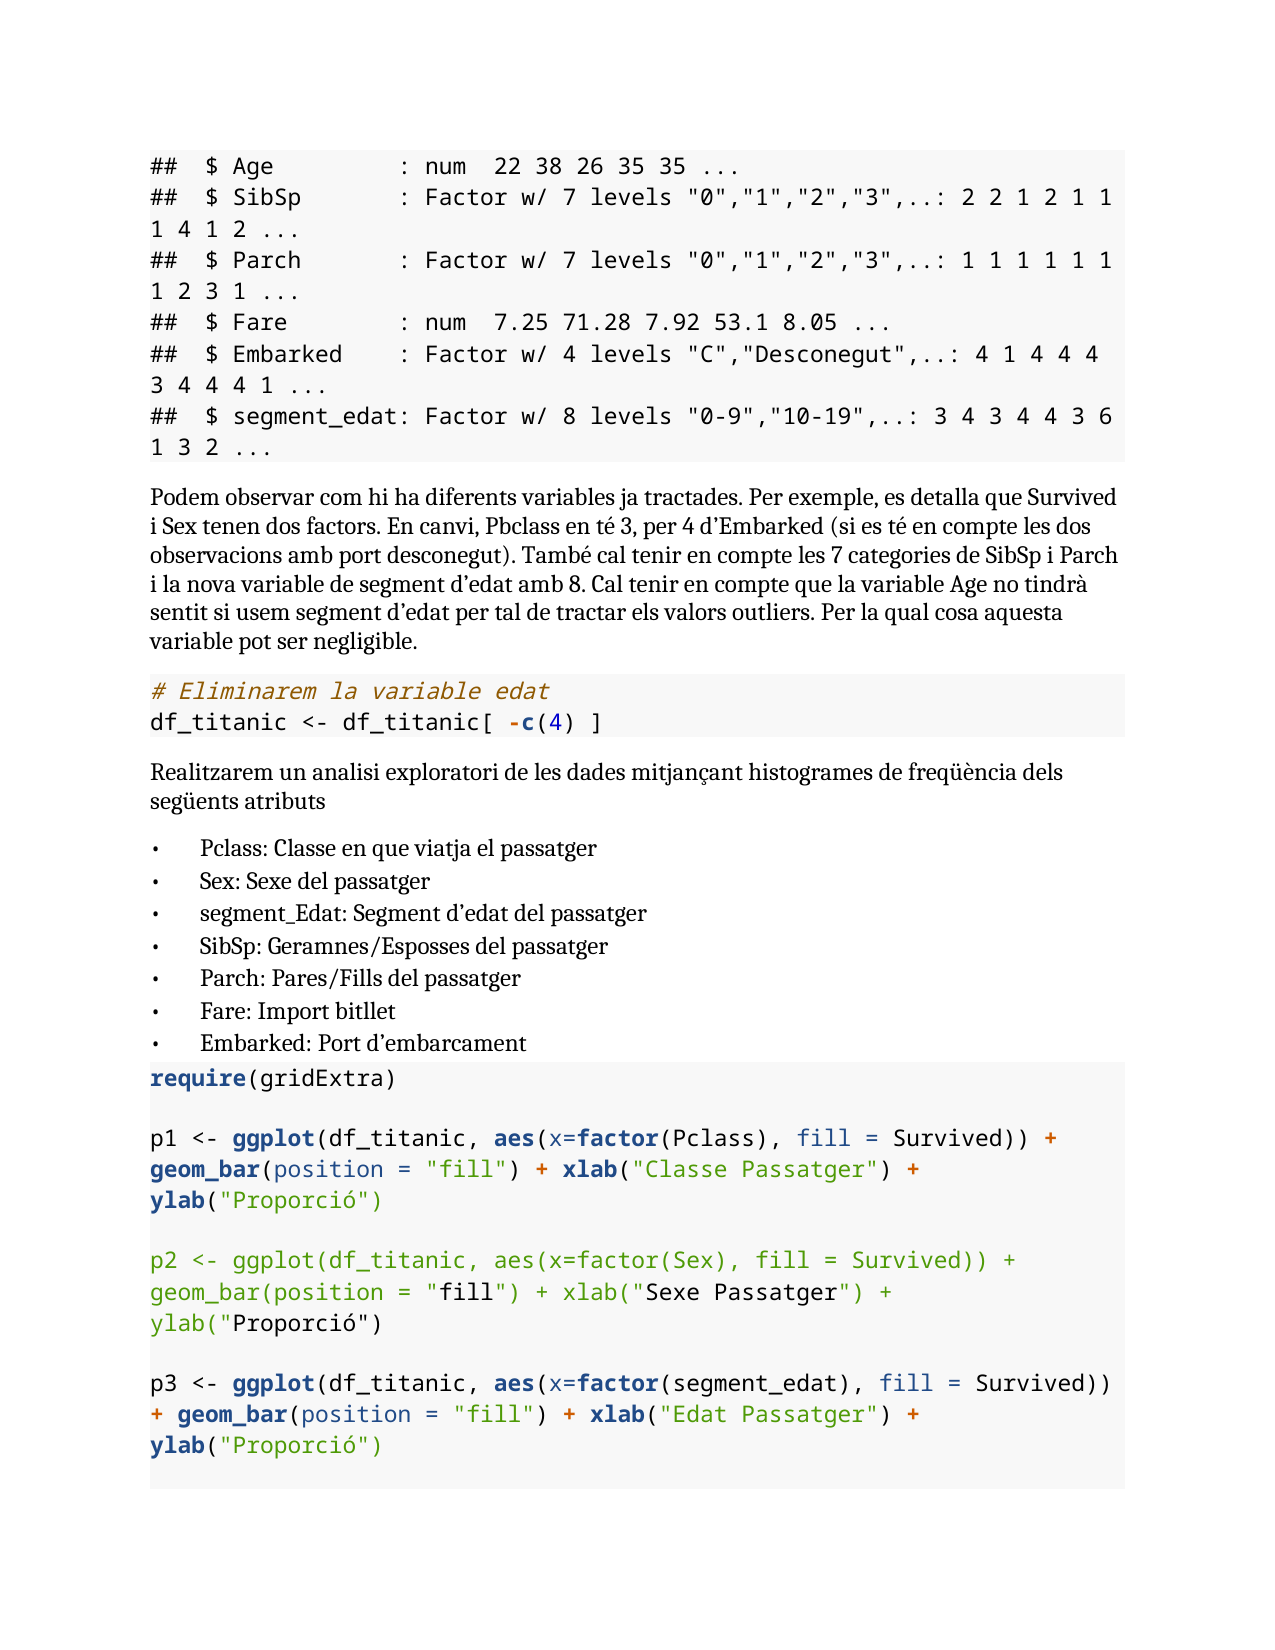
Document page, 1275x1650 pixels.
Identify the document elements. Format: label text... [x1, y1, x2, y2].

list SibSp: Geramnes/Esposses del passatger [150, 932, 1125, 960]
list segment_Edat: Segment d’edat del passatger [150, 899, 1125, 928]
list Parch: Pares/Fills del passatger [150, 964, 1125, 993]
list Sex: Sexe del passatger [150, 867, 1125, 895]
list Fare: Import bitllet [150, 997, 1125, 1025]
text Podem observar com hi ha diferents variables ja tractades. Per exemple, es detalla que Survived i Sex tenen dos factors. En canvi, Pbclass en té 3, per 4 d’Embarked (si es té en compte les dos observacions amb port desconegut). També cal tenir en compte les 7 categories de SibSp i Parch i la nova variable de segment d’edat amb 8. Cal tenir en compte que la variable Age no tindrà sentit si usem segment d’edat per tal de tractar els valors outliers. Per la qual cosa aquesta variable pot ser negligible. [150, 483, 1125, 656]
list Embarked: Port d’embarcament [150, 1029, 1125, 1058]
text Realitzarem un analisi exploratori de les dades mitjançant histogrames de freqüència dels següents atributs [150, 758, 1125, 815]
text # Eliminarem la variable edat df_titanic <- df_titanic[ -c(4) ] [150, 674, 1125, 737]
list Pclass: Classe en que viatja el passatger [150, 834, 1125, 863]
